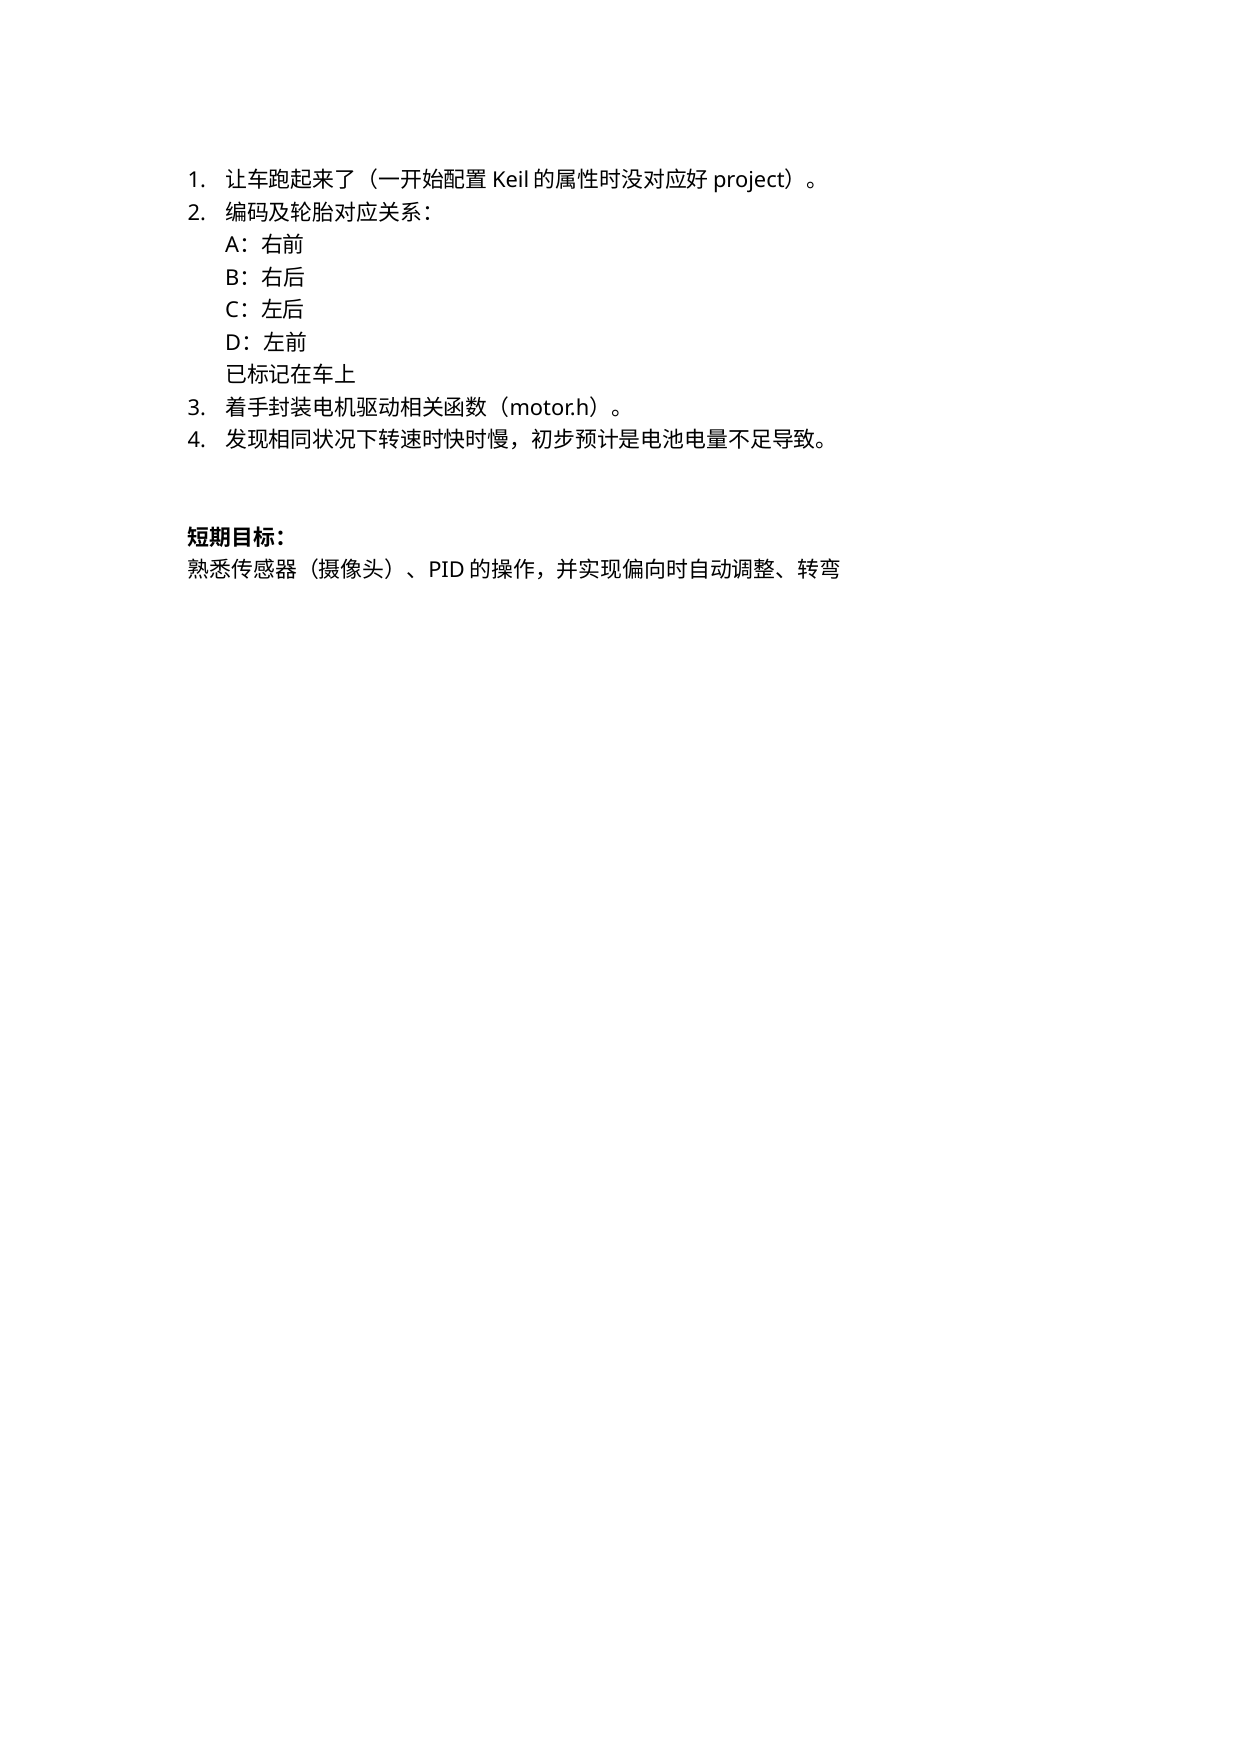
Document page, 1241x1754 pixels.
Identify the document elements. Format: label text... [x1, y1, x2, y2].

list 编码及轮胎对应关系： [187, 194, 1053, 227]
list 着手封装电机驱动相关函数（motor.h）。 [187, 389, 1053, 422]
text 已标记在车上 [225, 357, 1053, 389]
text C：左后 [225, 292, 1053, 324]
text 短期目标： [187, 519, 1053, 552]
text B：右后 [225, 259, 1053, 292]
text A：右前 [225, 227, 1053, 259]
text D：左前 [225, 324, 1053, 357]
list 让车跑起来了（一开始配置Keil的属性时没对应好project）。 [187, 162, 1053, 194]
text 熟悉传感器（摄像头）、PID的操作，并实现偏向时自动调整、转弯 [187, 552, 1053, 584]
list 发现相同状况下转速时快时慢，初步预计是电池电量不足导致。 [187, 422, 1053, 454]
